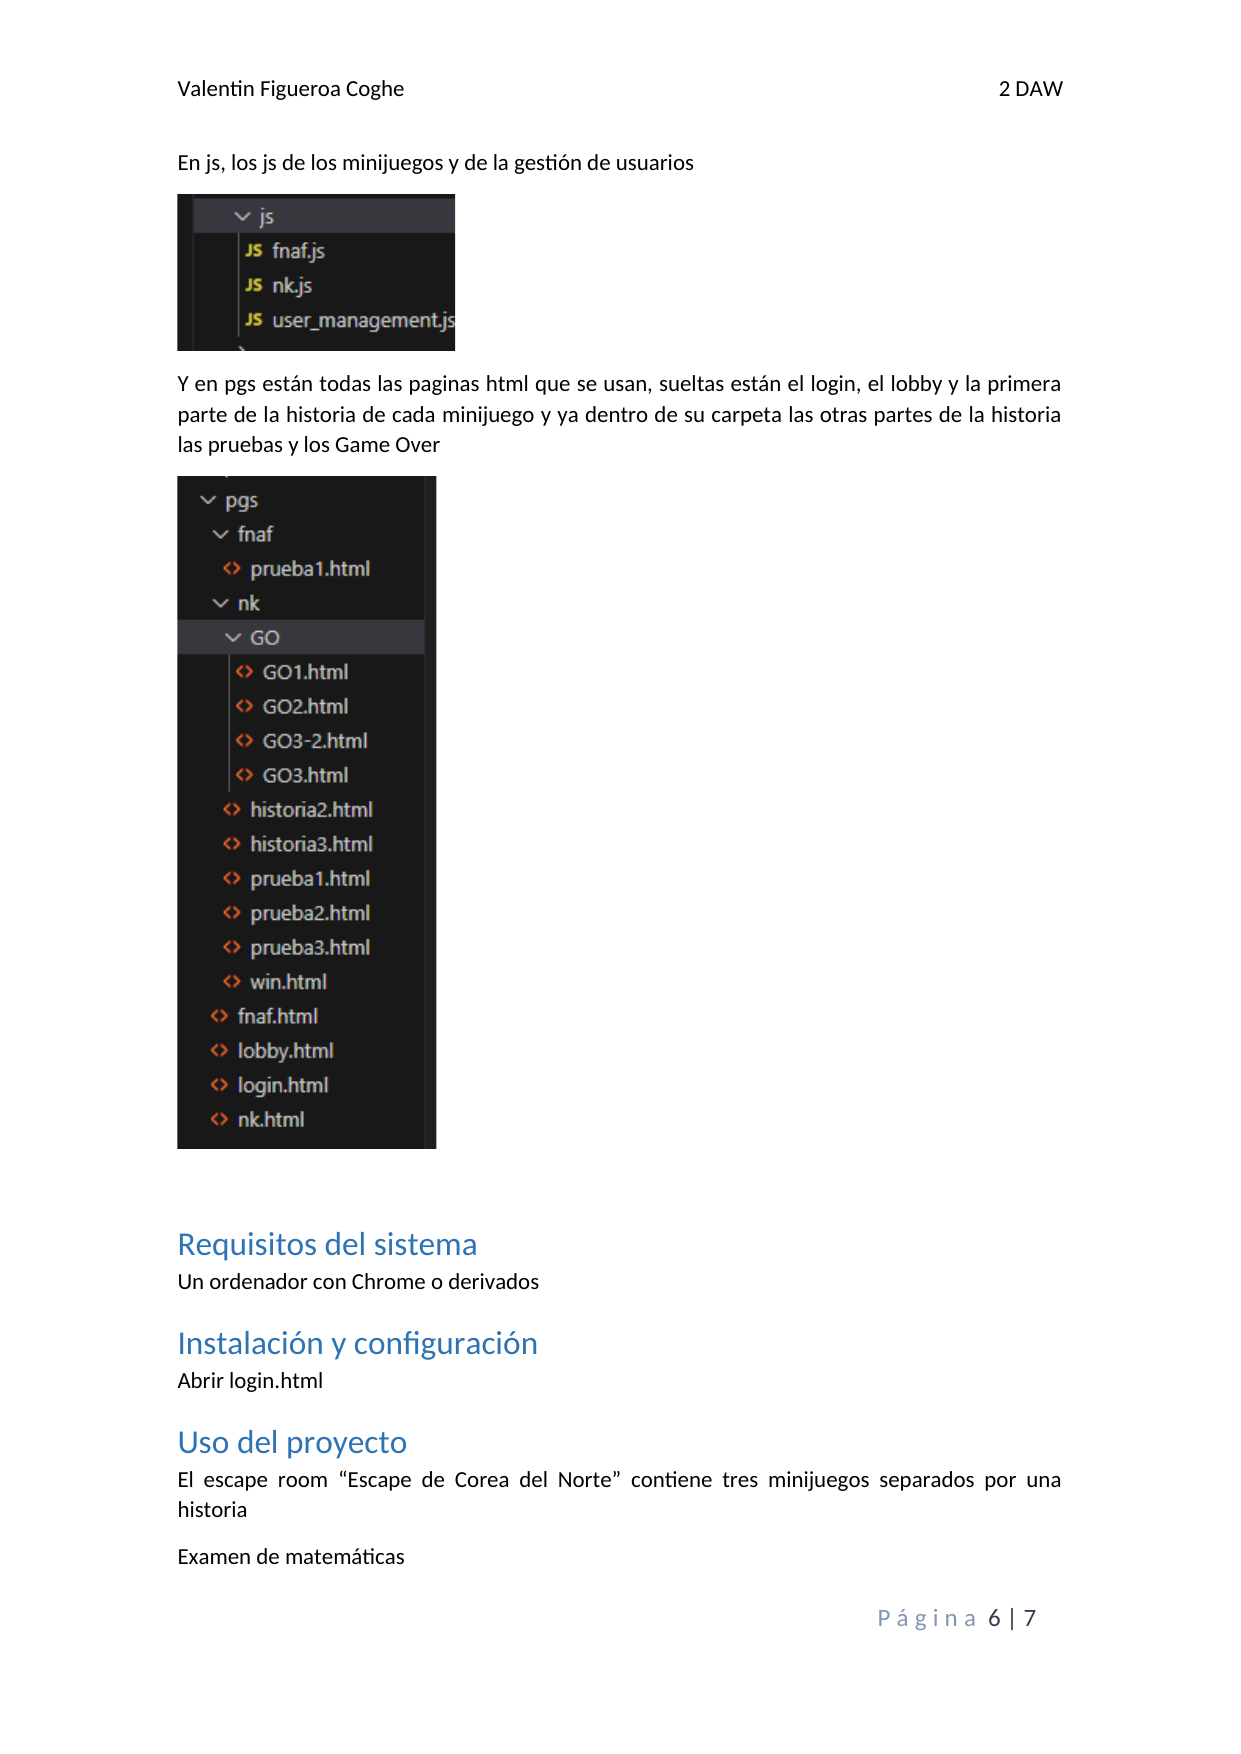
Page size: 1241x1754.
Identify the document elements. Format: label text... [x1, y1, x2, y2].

text Examen de matemáticas [177, 1542, 1063, 1570]
picture [177, 476, 437, 1149]
text Abrir login.html [177, 1366, 1063, 1394]
text En js, los js de los minijuegos y de la gestión de usuarios [177, 148, 1063, 176]
text El escape room “Escape de Corea del Norte” contiene tres minijuegos separados por una historia [177, 1465, 1063, 1523]
subtitle Uso del proyecto [177, 1421, 1063, 1462]
subtitle Instalación y configuración [177, 1322, 1063, 1363]
text Y en pgs están todas las paginas html que se usan, sueltas están el login, el lobby y la primera parte de la historia de cada minijuego y ya dentro de su carpeta las otras partes de la historia las pruebas y los Game Over [177, 369, 1063, 458]
text Un ordenador con Chrome o derivados [177, 1267, 1063, 1295]
picture [177, 194, 456, 351]
subtitle Requisitos del sistema [177, 1223, 1063, 1263]
